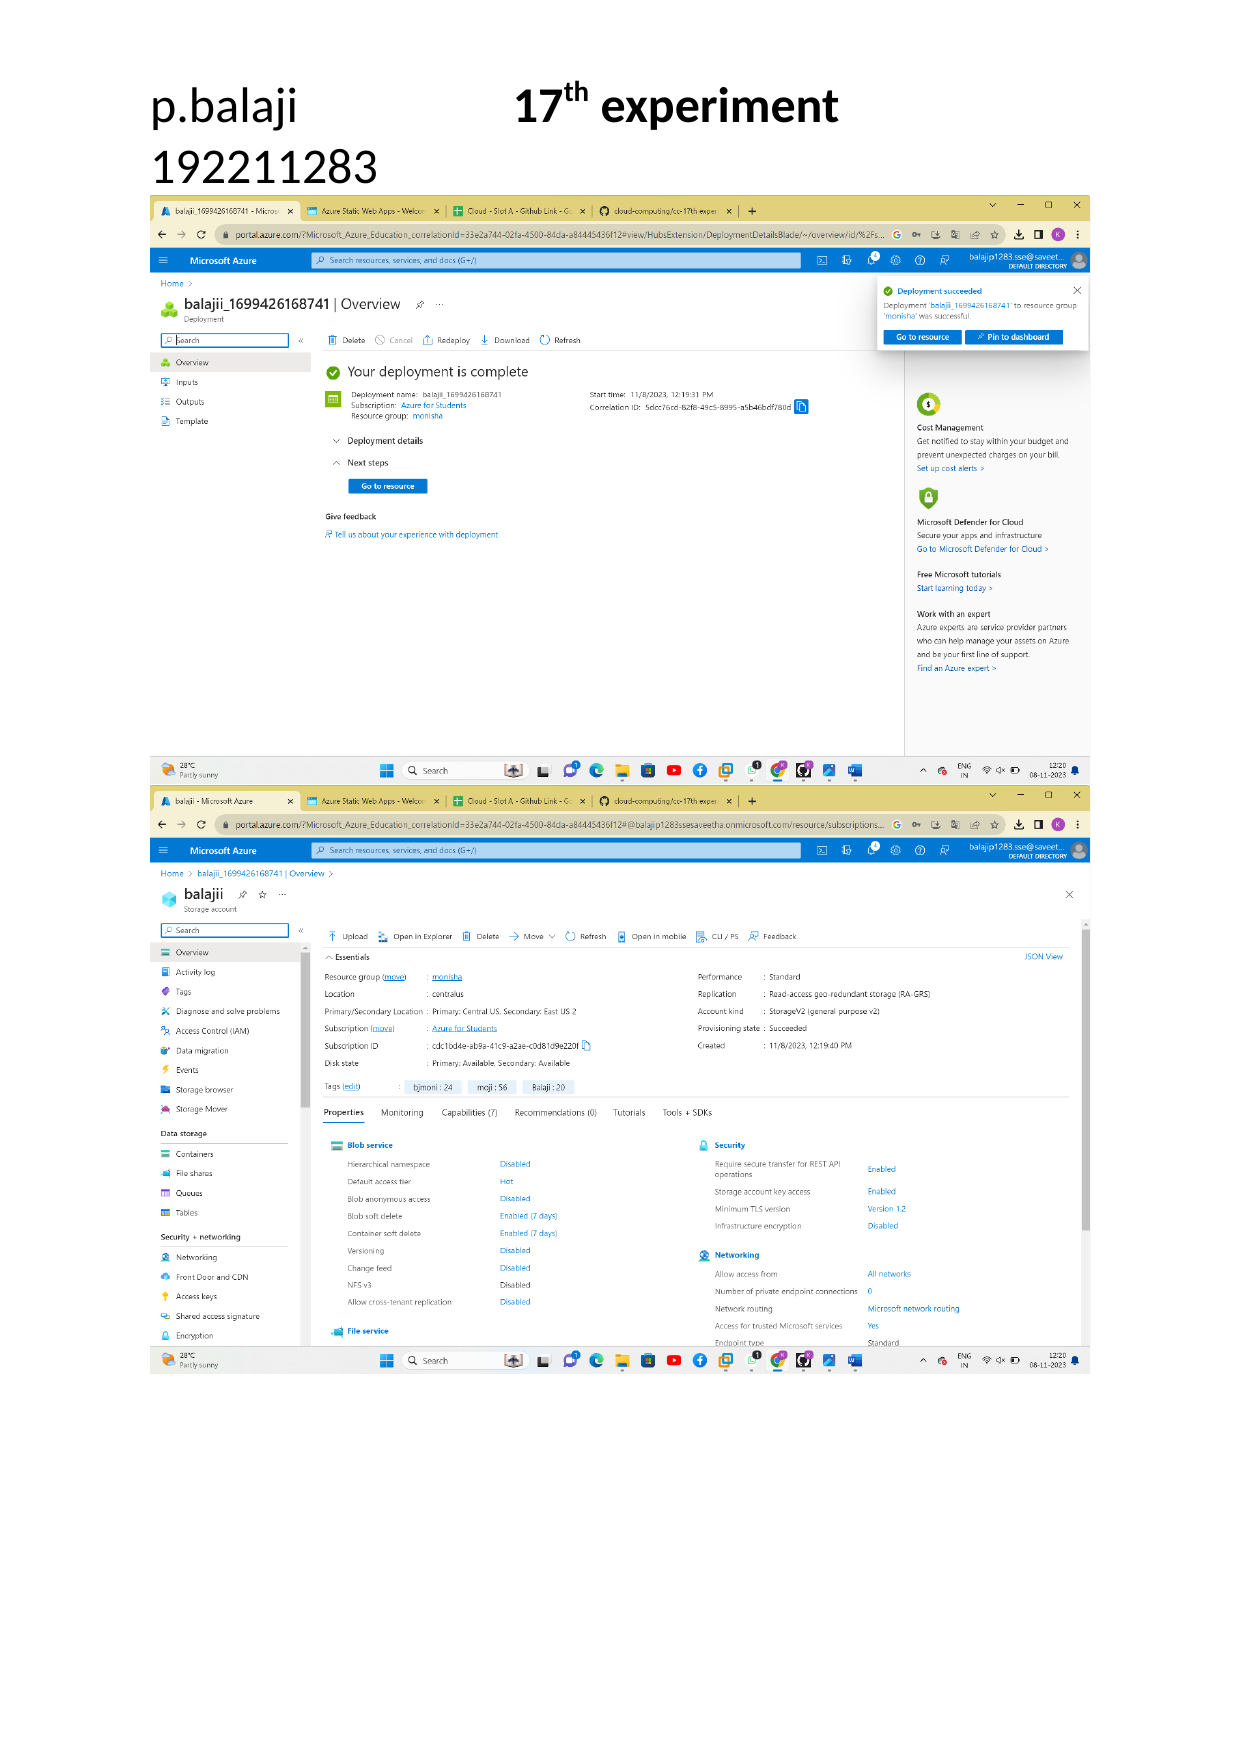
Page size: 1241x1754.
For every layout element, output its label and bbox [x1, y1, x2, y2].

picture [150, 785, 1091, 1374]
picture [150, 195, 1091, 784]
